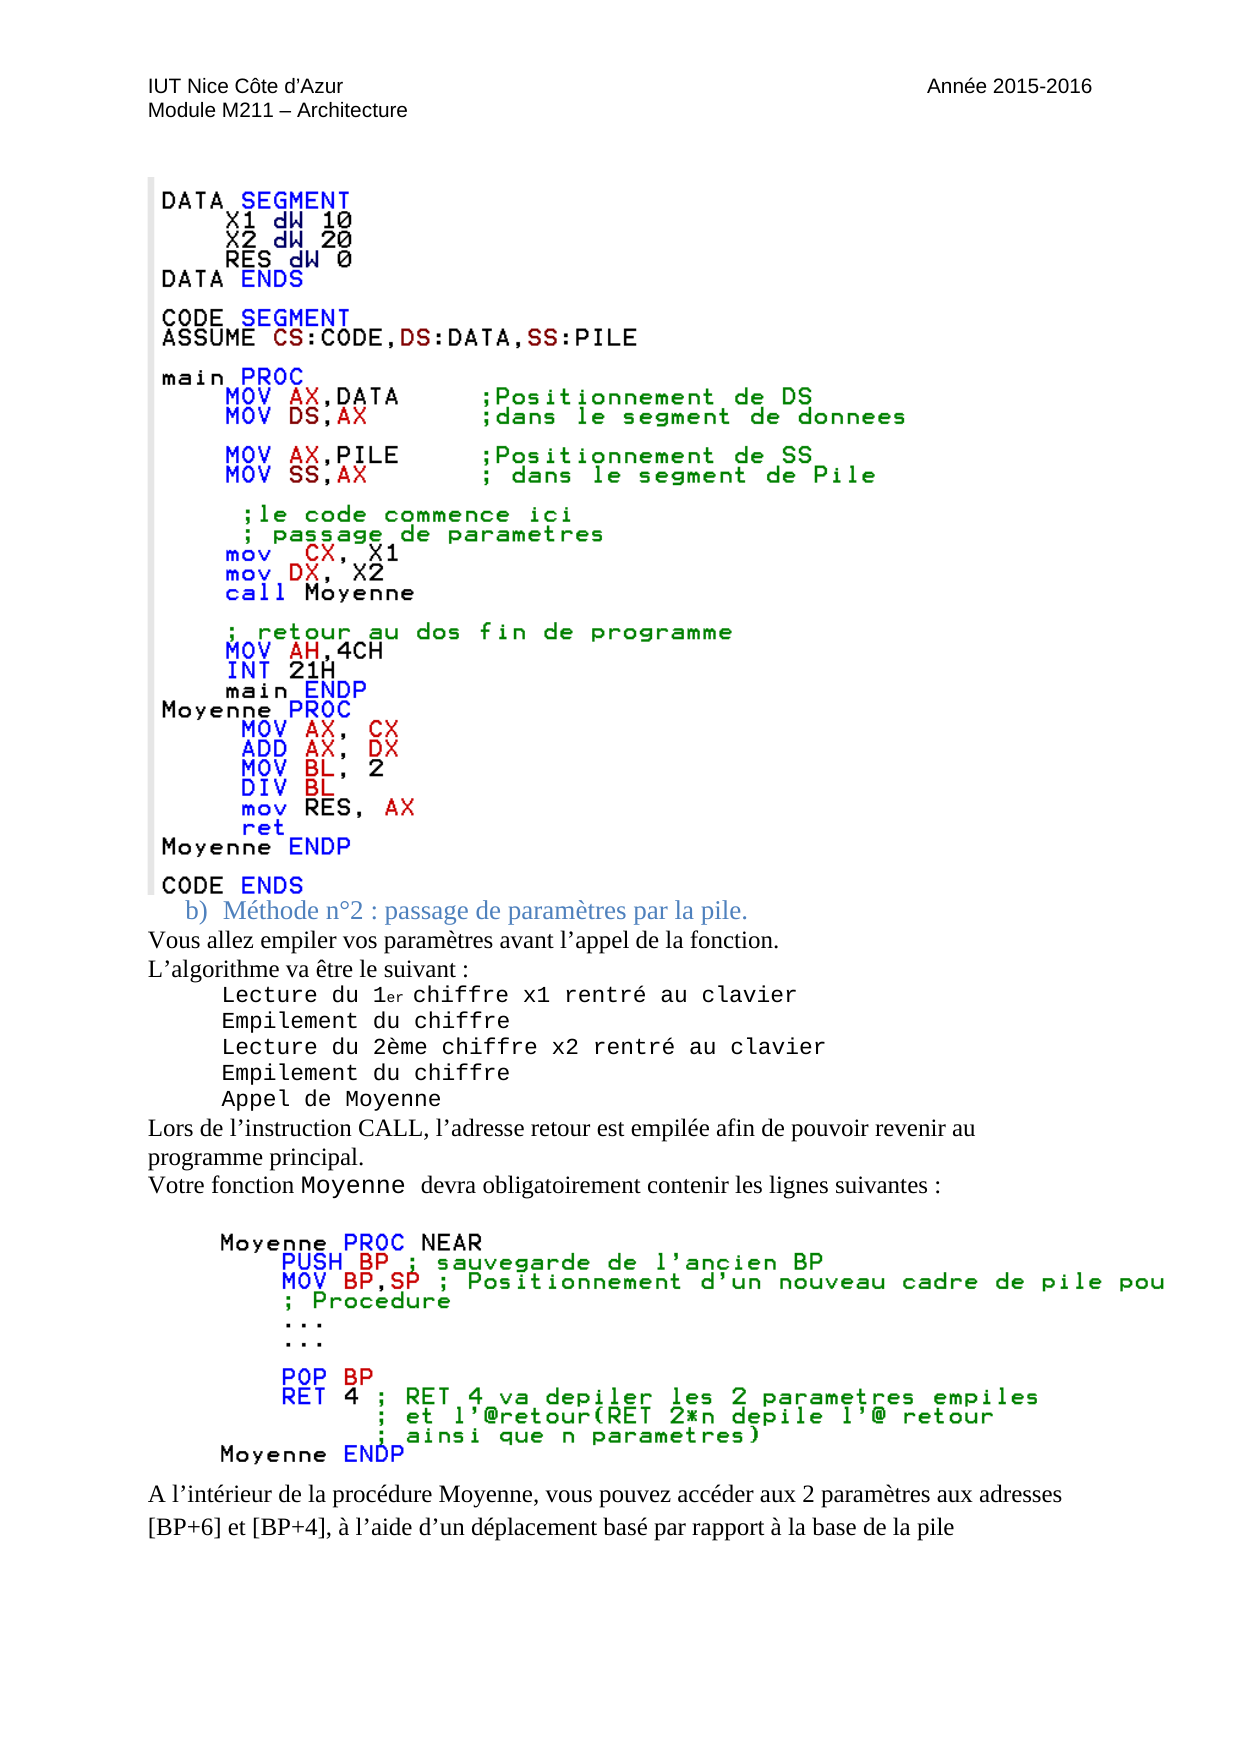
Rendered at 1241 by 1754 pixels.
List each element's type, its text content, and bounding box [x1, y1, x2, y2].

text Empilement du chiffre [221, 1009, 1093, 1035]
text Vous allez empiler vos paramètres avant l’appel de la fonction. [148, 926, 1093, 954]
text Lors de l’instruction CALL, l’adresse retour est empilée afin de pouvoir revenir au programme principal. [148, 1113, 1093, 1170]
text Appel de Moyenne [221, 1087, 1093, 1113]
text A l’intérieur de la procédure Moyenne, vous pouvez accéder aux 2 paramètres aux adresses [BP+6] et [BP+4], à l’aide d’un déplacement basé par rapport à la base de la pile [148, 1479, 1093, 1542]
picture [221, 1230, 1167, 1480]
list Méthode n°2 : passage de paramètres par la pile. [185, 894, 1093, 926]
picture [147, 177, 936, 895]
text Lecture du 2ème chiffre x2 rentré au clavier [221, 1035, 1093, 1061]
text L’algorithme va être le suivant : [148, 954, 1093, 983]
text Lecture du 1er chiffre x1 rentré au clavier [221, 983, 1093, 1009]
text Votre fonction Moyenne devra obligatoirement contenir les lignes suivantes : [148, 1170, 1093, 1201]
text Empilement du chiffre [221, 1061, 1093, 1087]
